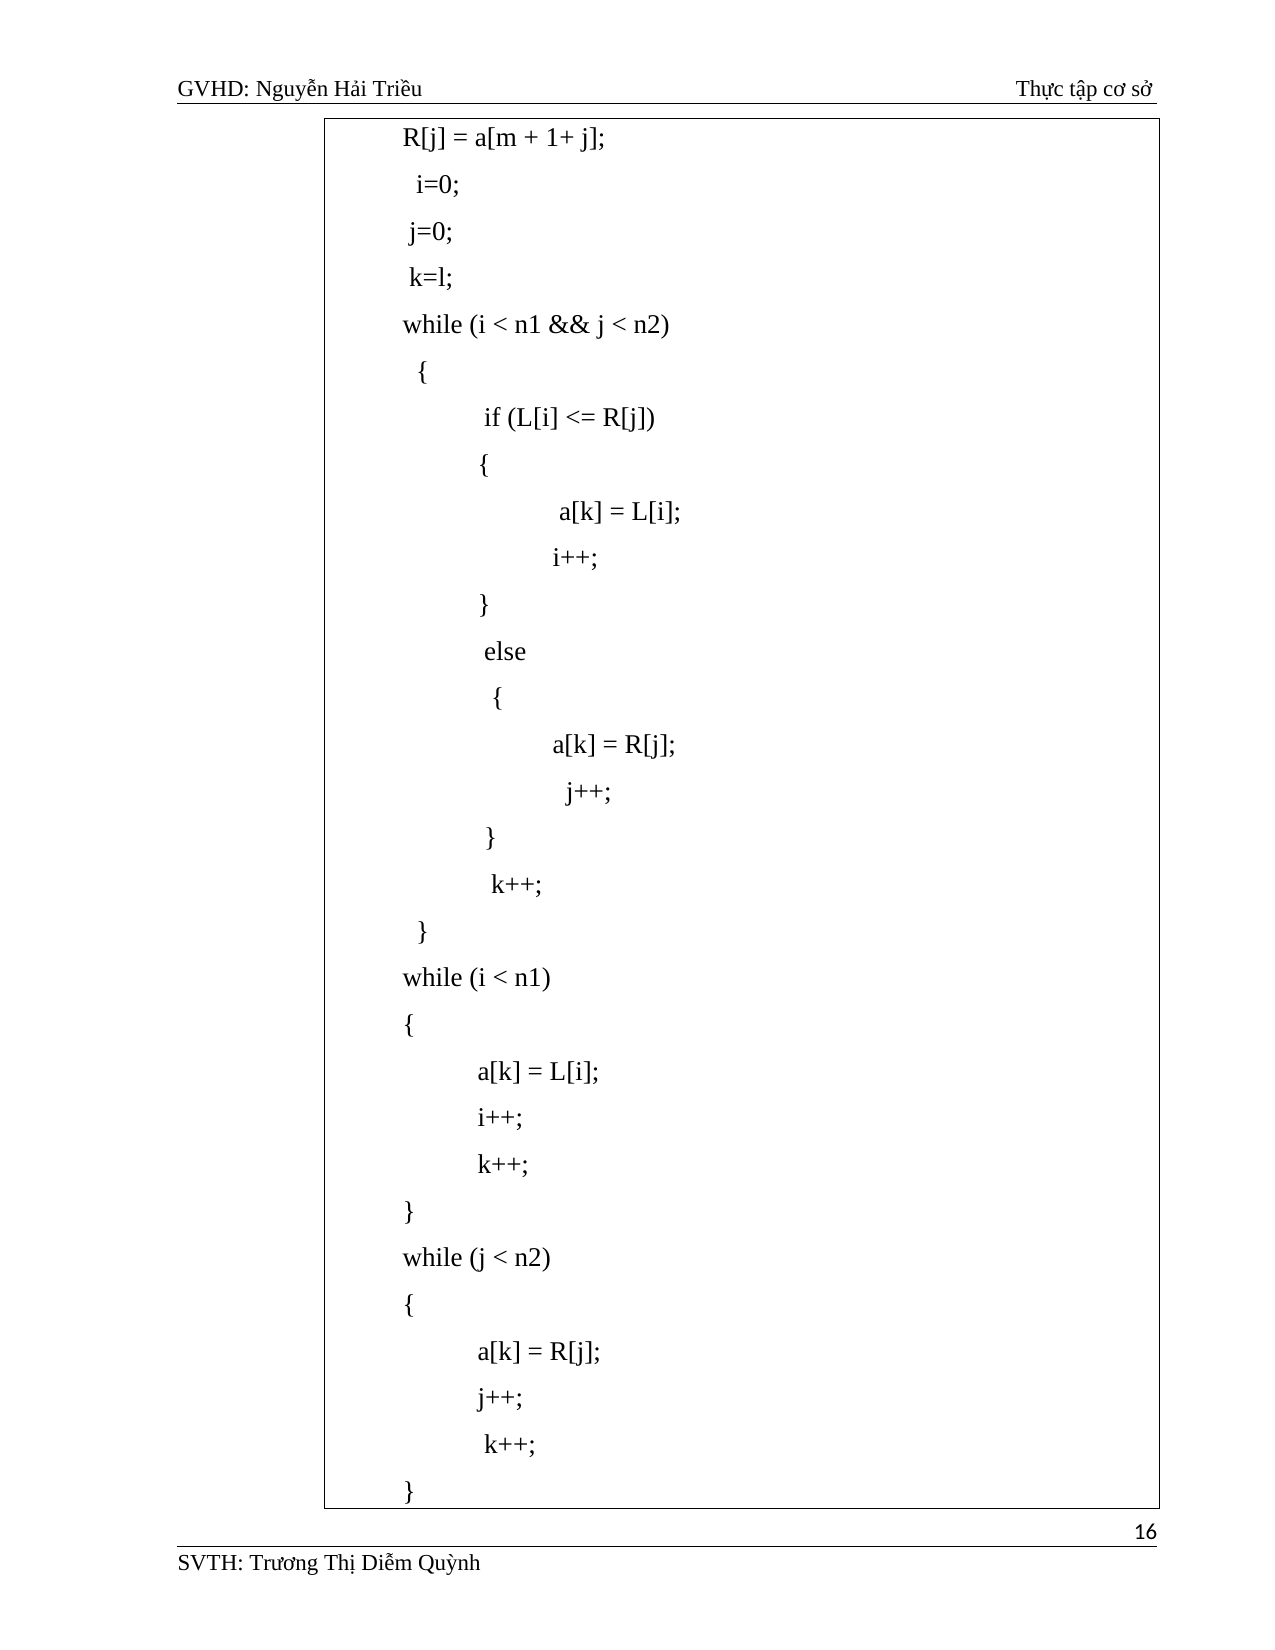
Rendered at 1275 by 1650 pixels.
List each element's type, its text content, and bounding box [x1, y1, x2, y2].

list k++; [325, 865, 1159, 899]
list R[j] = a[m + 1+ j]; [325, 119, 1159, 152]
list j++; [325, 1378, 1159, 1412]
list } [325, 911, 1159, 946]
list k=l; [325, 258, 1159, 292]
list { [325, 1005, 1159, 1039]
list else [325, 631, 1159, 666]
list while (i < n1 && j < n2) [325, 305, 1159, 339]
list j=0; [325, 211, 1159, 246]
list { [325, 1285, 1159, 1319]
list k++; [325, 1425, 1159, 1459]
list a[k] = L[i]; [325, 491, 1159, 526]
list { [325, 678, 1159, 712]
list j++; [325, 771, 1159, 806]
list a[k] = L[i]; [325, 1051, 1159, 1086]
list } [325, 818, 1159, 852]
list } [325, 585, 1159, 619]
list { [325, 445, 1159, 479]
list a[k] = R[j]; [325, 1331, 1159, 1366]
list if (L[i] <= R[j]) [325, 398, 1159, 432]
list i++; [325, 1098, 1159, 1132]
list } [325, 1191, 1159, 1226]
list k++; [325, 1145, 1159, 1179]
list } [325, 1471, 1159, 1508]
list a[k] = R[j]; [325, 725, 1159, 759]
list i++; [325, 538, 1159, 572]
list { [325, 351, 1159, 386]
list while (j < n2) [325, 1238, 1159, 1272]
list i=0; [325, 165, 1159, 199]
list while (i < n1) [325, 958, 1159, 992]
